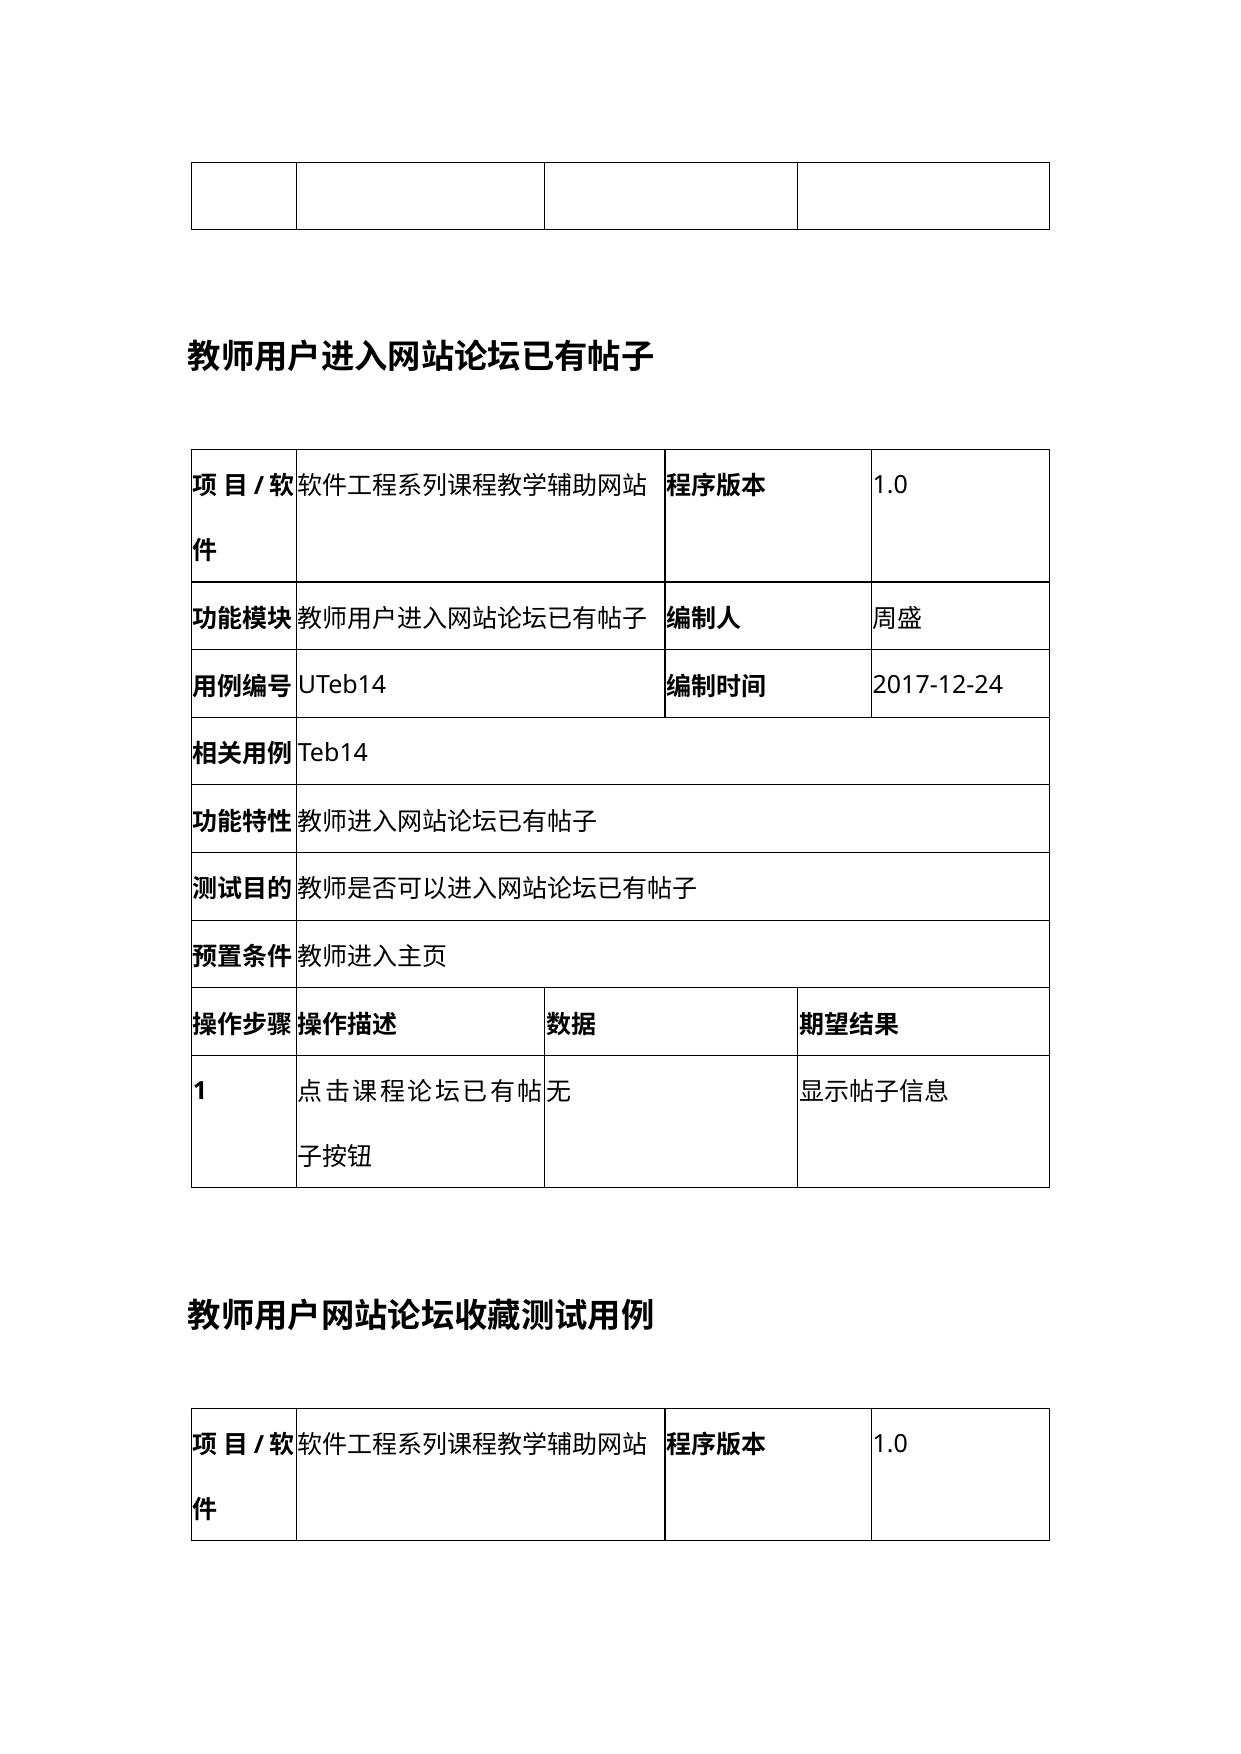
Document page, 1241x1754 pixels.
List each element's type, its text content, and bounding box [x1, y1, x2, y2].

table_cell 期望结果 [798, 988, 1049, 1055]
table_cell 教师用户进入网站论坛已有帖子 [297, 583, 664, 649]
table_cell 操作描述 [297, 988, 544, 1055]
table_cell 相关用例 [192, 718, 296, 784]
table_header 软件工程系列课程教学辅助网站 [297, 450, 664, 581]
table_cell UTeb14 [297, 650, 664, 717]
table_cell Teb14 [297, 718, 1049, 784]
table_header 程序版本 [666, 450, 871, 581]
table_cell 编制人 [666, 583, 871, 649]
table_cell 教师进入网站论坛已有帖子 [297, 785, 1049, 852]
table_cell [297, 163, 544, 228]
subtitle 教师用户进入网站论坛已有帖子 [187, 322, 1053, 387]
table_cell 显示帖子信息 [798, 1056, 1049, 1187]
table_cell 用例编号 [192, 650, 296, 717]
table_cell [798, 163, 1049, 228]
table_header 项目/软件 [192, 450, 296, 581]
table_cell 编制时间 [666, 650, 871, 717]
table_cell 周盛 [872, 583, 1049, 649]
table_cell 点击课程论坛已有帖子按钮 [297, 1056, 544, 1187]
table_cell 2017-12-24 [872, 650, 1049, 717]
table_cell 功能模块 [192, 583, 296, 649]
table_cell 教师进入主页 [297, 921, 1049, 987]
table_header 项目/软件 [192, 1409, 296, 1540]
table_cell 1 [192, 1056, 296, 1187]
table_cell 数据 [545, 988, 797, 1055]
table_header 程序版本 [666, 1409, 871, 1540]
subtitle 教师用户网站论坛收藏测试用例 [187, 1280, 1053, 1345]
table_cell 教师是否可以进入网站论坛已有帖子 [297, 853, 1049, 919]
table_cell [545, 163, 797, 228]
table_header 1.0 [872, 450, 1049, 581]
table_cell 预置条件 [192, 921, 296, 987]
table_header 1.0 [872, 1409, 1049, 1540]
table_cell 测试目的 [192, 853, 296, 919]
table_cell 操作步骤 [192, 988, 296, 1055]
table_cell 功能特性 [192, 785, 296, 852]
table_cell [192, 163, 296, 228]
table_cell 无 [545, 1056, 797, 1187]
table_header 软件工程系列课程教学辅助网站 [297, 1409, 664, 1540]
